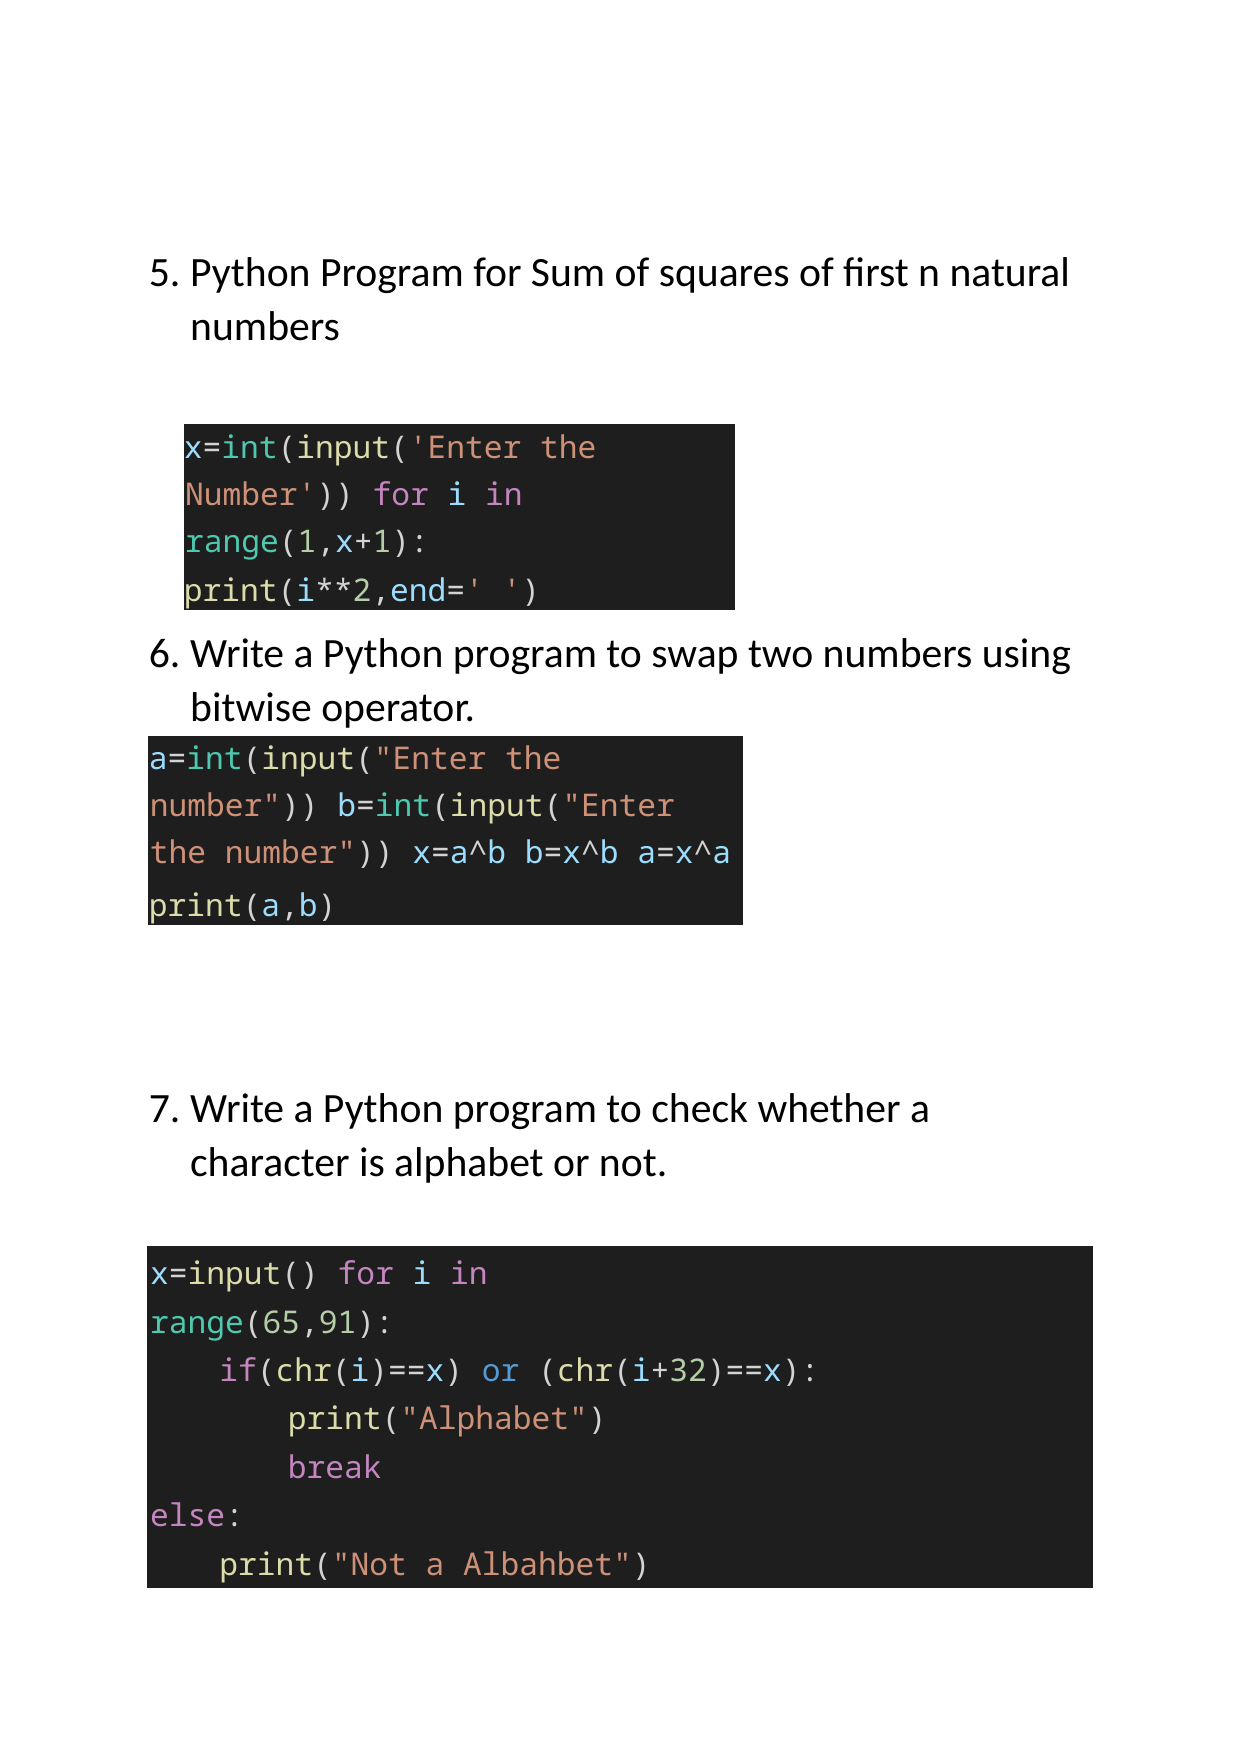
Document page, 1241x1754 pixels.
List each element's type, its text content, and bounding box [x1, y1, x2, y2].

table_header x=input() for i in range(65,91): if(chr(i)==x) or (chr(i+32)==x): print("Alphabet") break else: print("Not a Albahbet") [147, 1246, 1093, 1588]
text x=int(input('Enter the Number')) for i in range(1,x+1): [184, 424, 735, 562]
list Write a Python program to check whether a character is alphabet or not. [148, 1082, 1091, 1187]
list Write a Python program to swap two numbers using bitwise operator. [148, 627, 1091, 732]
list Python Program for Sum of squares of first n natural numbers [148, 246, 1091, 351]
text a=int(input("Enter the number")) b=int(input("Enter the number")) x=a^b b=x^b a=x^a [148, 736, 743, 873]
text print(i**2,end=' ') [184, 567, 735, 610]
text print(a,b) [148, 883, 743, 925]
